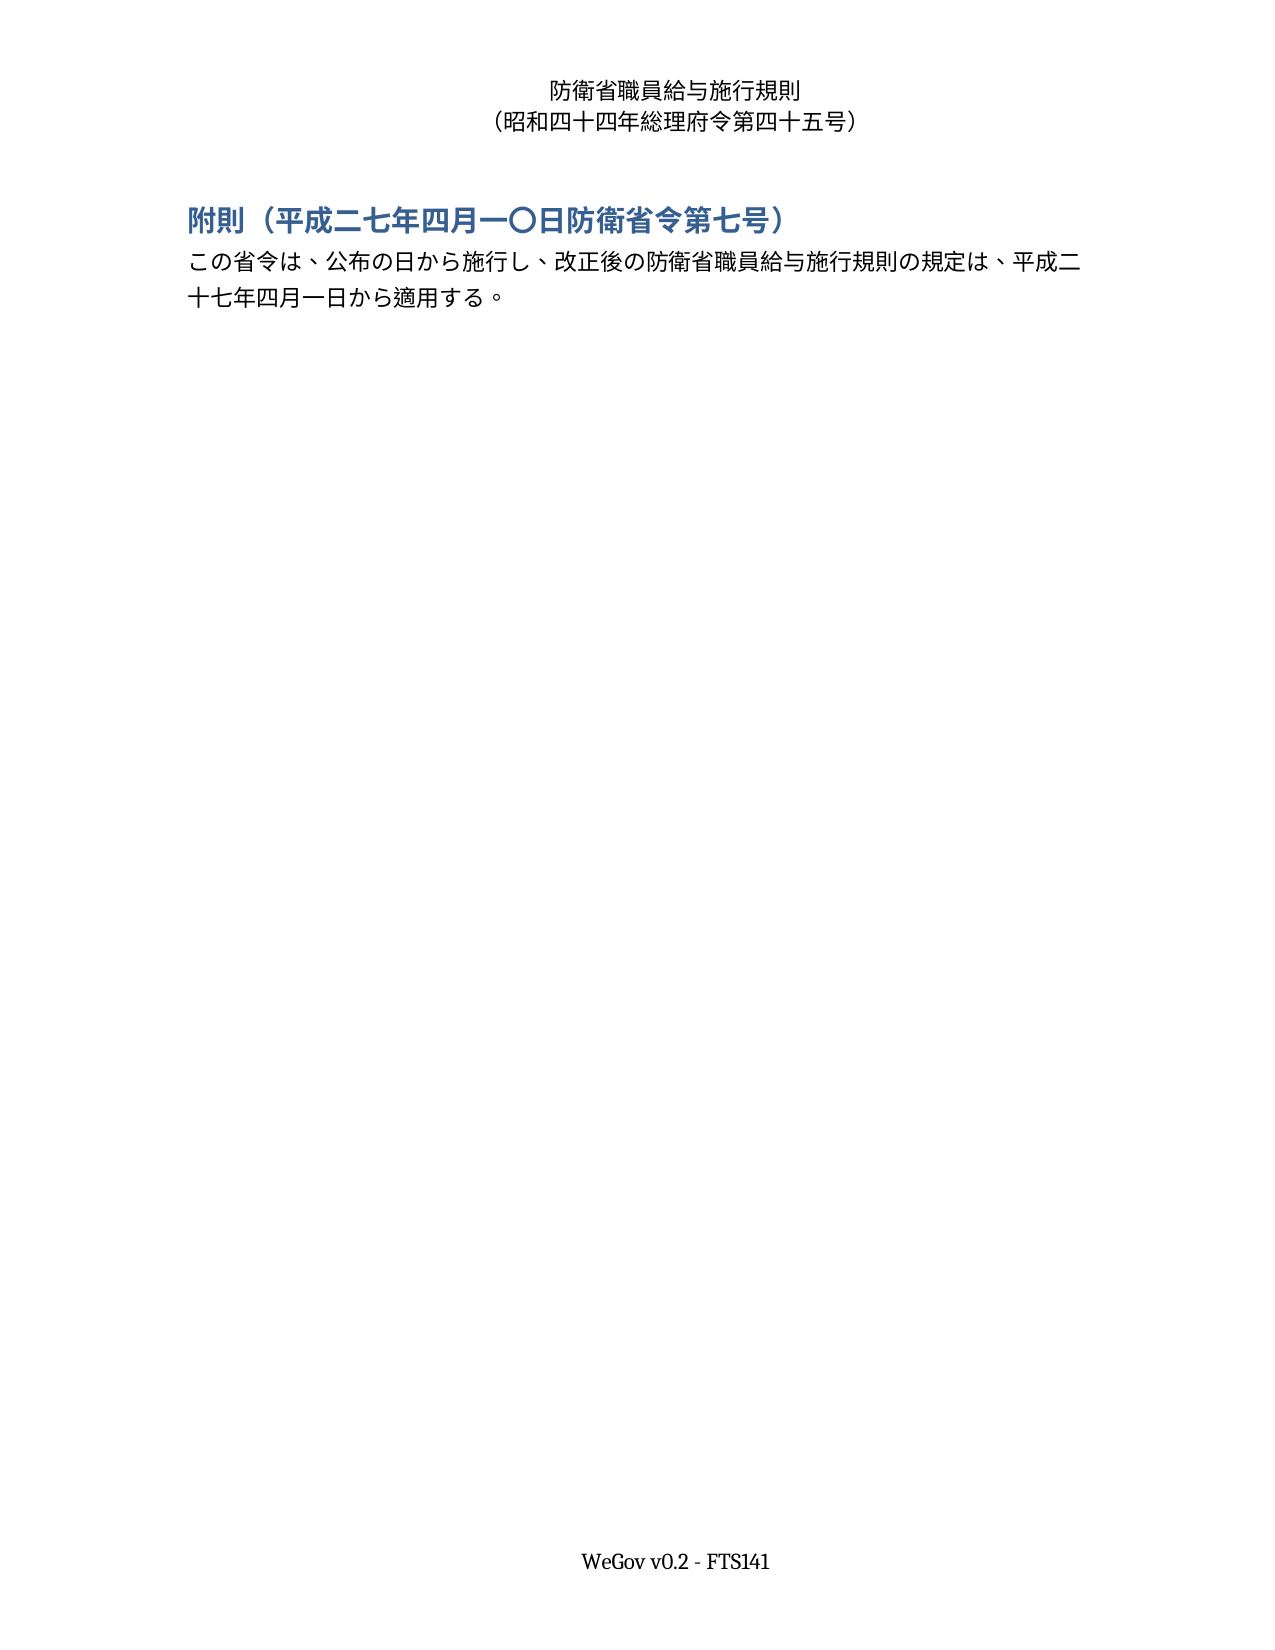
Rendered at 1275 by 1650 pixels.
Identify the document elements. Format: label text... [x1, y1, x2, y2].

text この省令は、公布の日から施行し、改正後の防衛省職員給与施行規則の規定は、平成二十七年四月一日から適用する。 [187, 246, 1087, 313]
subtitle 附則（平成二七年四月一〇日防衛省令第七号） [187, 200, 1087, 240]
